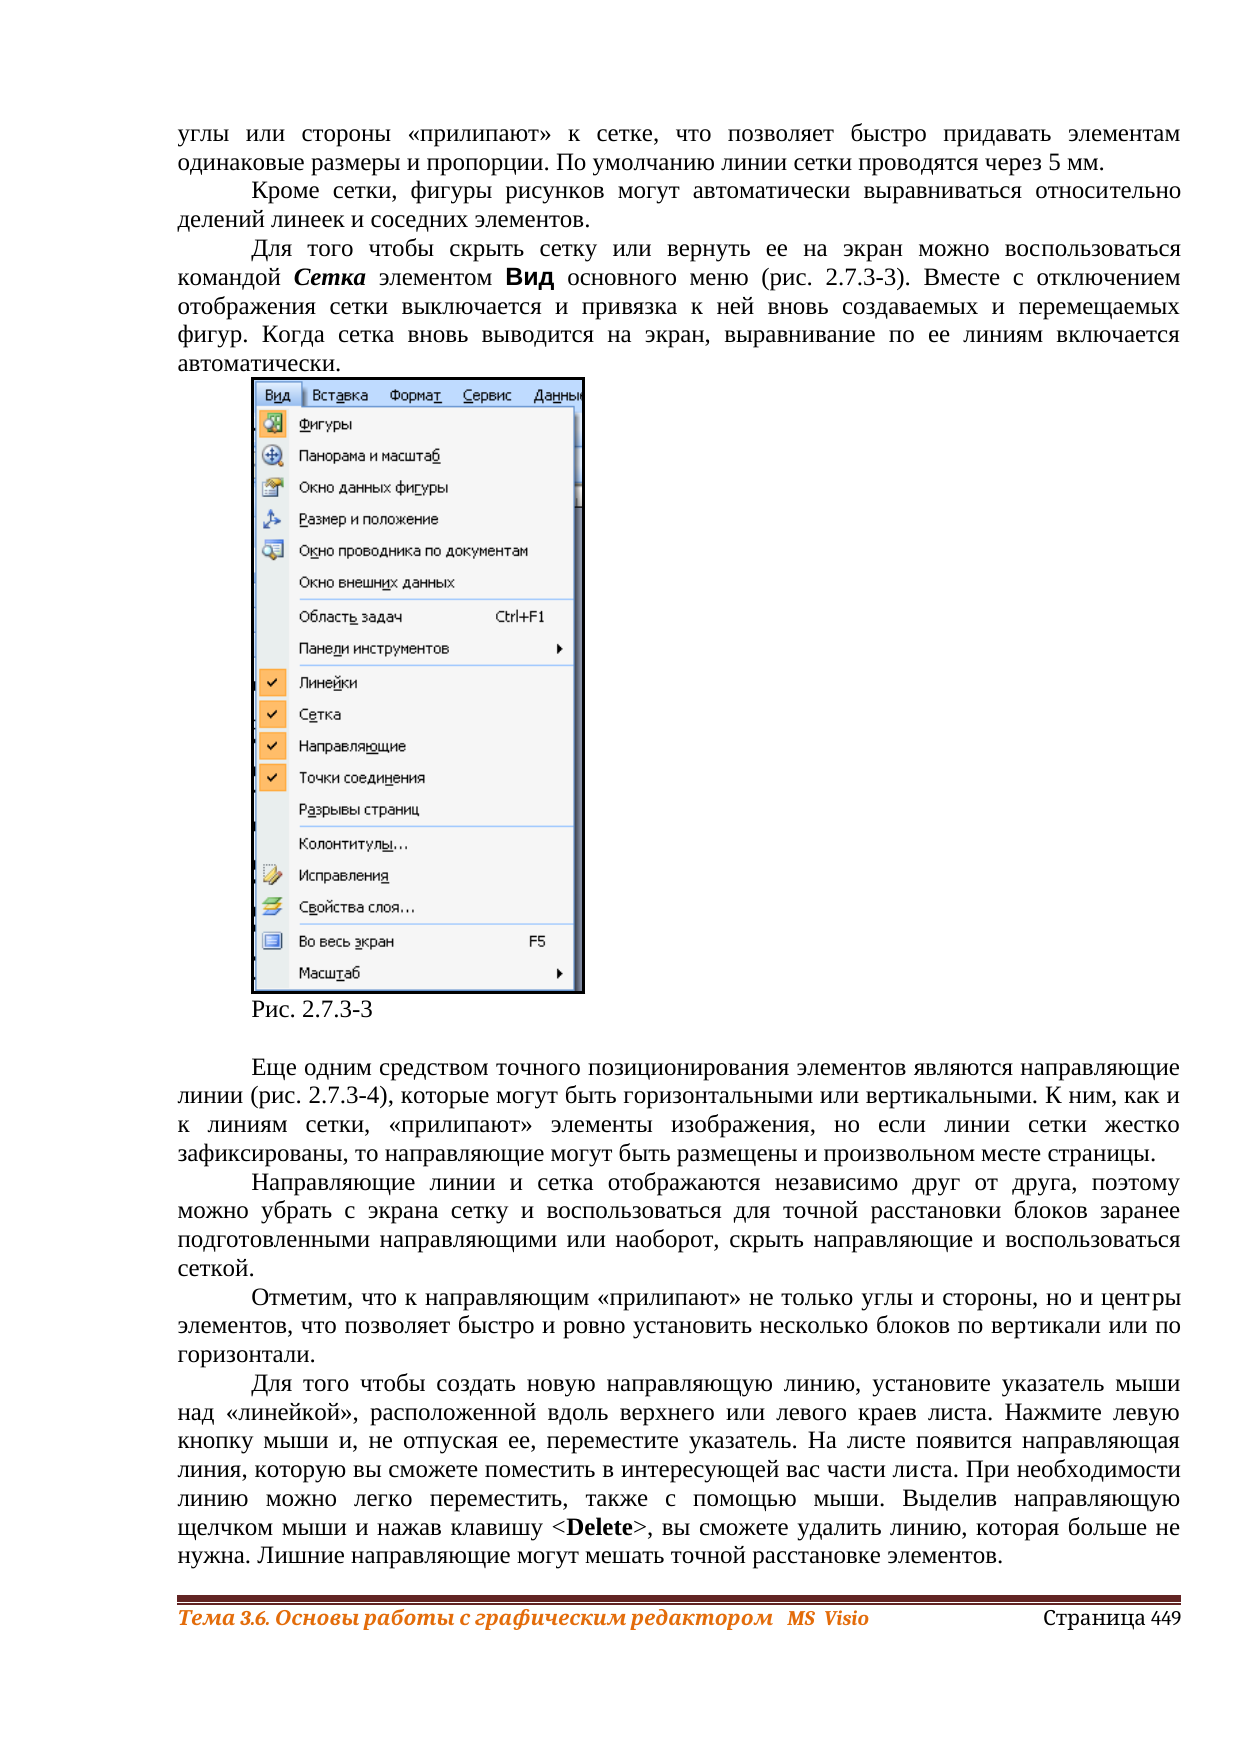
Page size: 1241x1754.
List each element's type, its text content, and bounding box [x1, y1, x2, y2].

text Еще одним средством точного позиционирования элементов являются направляющие линии (рис. 2.7.3-4), которые могут быть горизонтальными или вертикальными. К ним, как и к линиям сетки, «прилипают» элементы изображения, но если линии сетки жестко зафиксированы, то направляющие могут быть размещены и произвольном месте страницы. [177, 1052, 1181, 1167]
picture [254, 380, 582, 991]
text Для того чтобы создать новую направляющую линию, установите указатель мыши над «линейкой», расположенной вдоль верхнего или левого краев листа. Нажмите левую кнопку мыши и, не отпуская ее, переместите указатель. На листе появится направляющая линия, которую вы сможете поместить в интересующей вас части листа. При необходимости линию можно легко переместить, также с помощью мыши. Выделив направляющую щелчком мыши и нажав клавишу <Delete>, вы сможете удалить линию, которая больше не нужна. Лишние направляющие могут мешать точной расстановке элементов. [177, 1368, 1181, 1569]
text Отметим, что к направляющим «прилипают» не только углы и стороны, но и центры элементов, что позволяет быстро и ровно установить несколько блоков по вертикали или по горизонтали. [177, 1282, 1181, 1368]
text Кроме сетки, фигуры рисунков могут автоматически выравниваться относительно делений линеек и соседних элементов. [177, 176, 1181, 233]
text Рис. 2.7.3-3 [177, 994, 1181, 1023]
text Направляющие линии и сетка отображаются независимо друг от друга, поэтому можно убрать с экрана сетку и воспользоваться для точной расстановки блоков заранее подготовленными направляющими или наоборот, скрыть направляющие и воспользоваться сеткой. [177, 1167, 1181, 1282]
text Для того чтобы скрыть сетку или вернуть ее на экран можно воспользоваться командой Сетка элементом Вид основного меню (рис. 2.7.3-3). Вместе с отключением отображения сетки выключается и привязка к ней вновь создаваемых и перемещаемых фигур. Когда сетка вновь выводится на экран, выравнивание по ее линиям включается автоматически. [177, 233, 1181, 377]
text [177, 118, 1181, 176]
